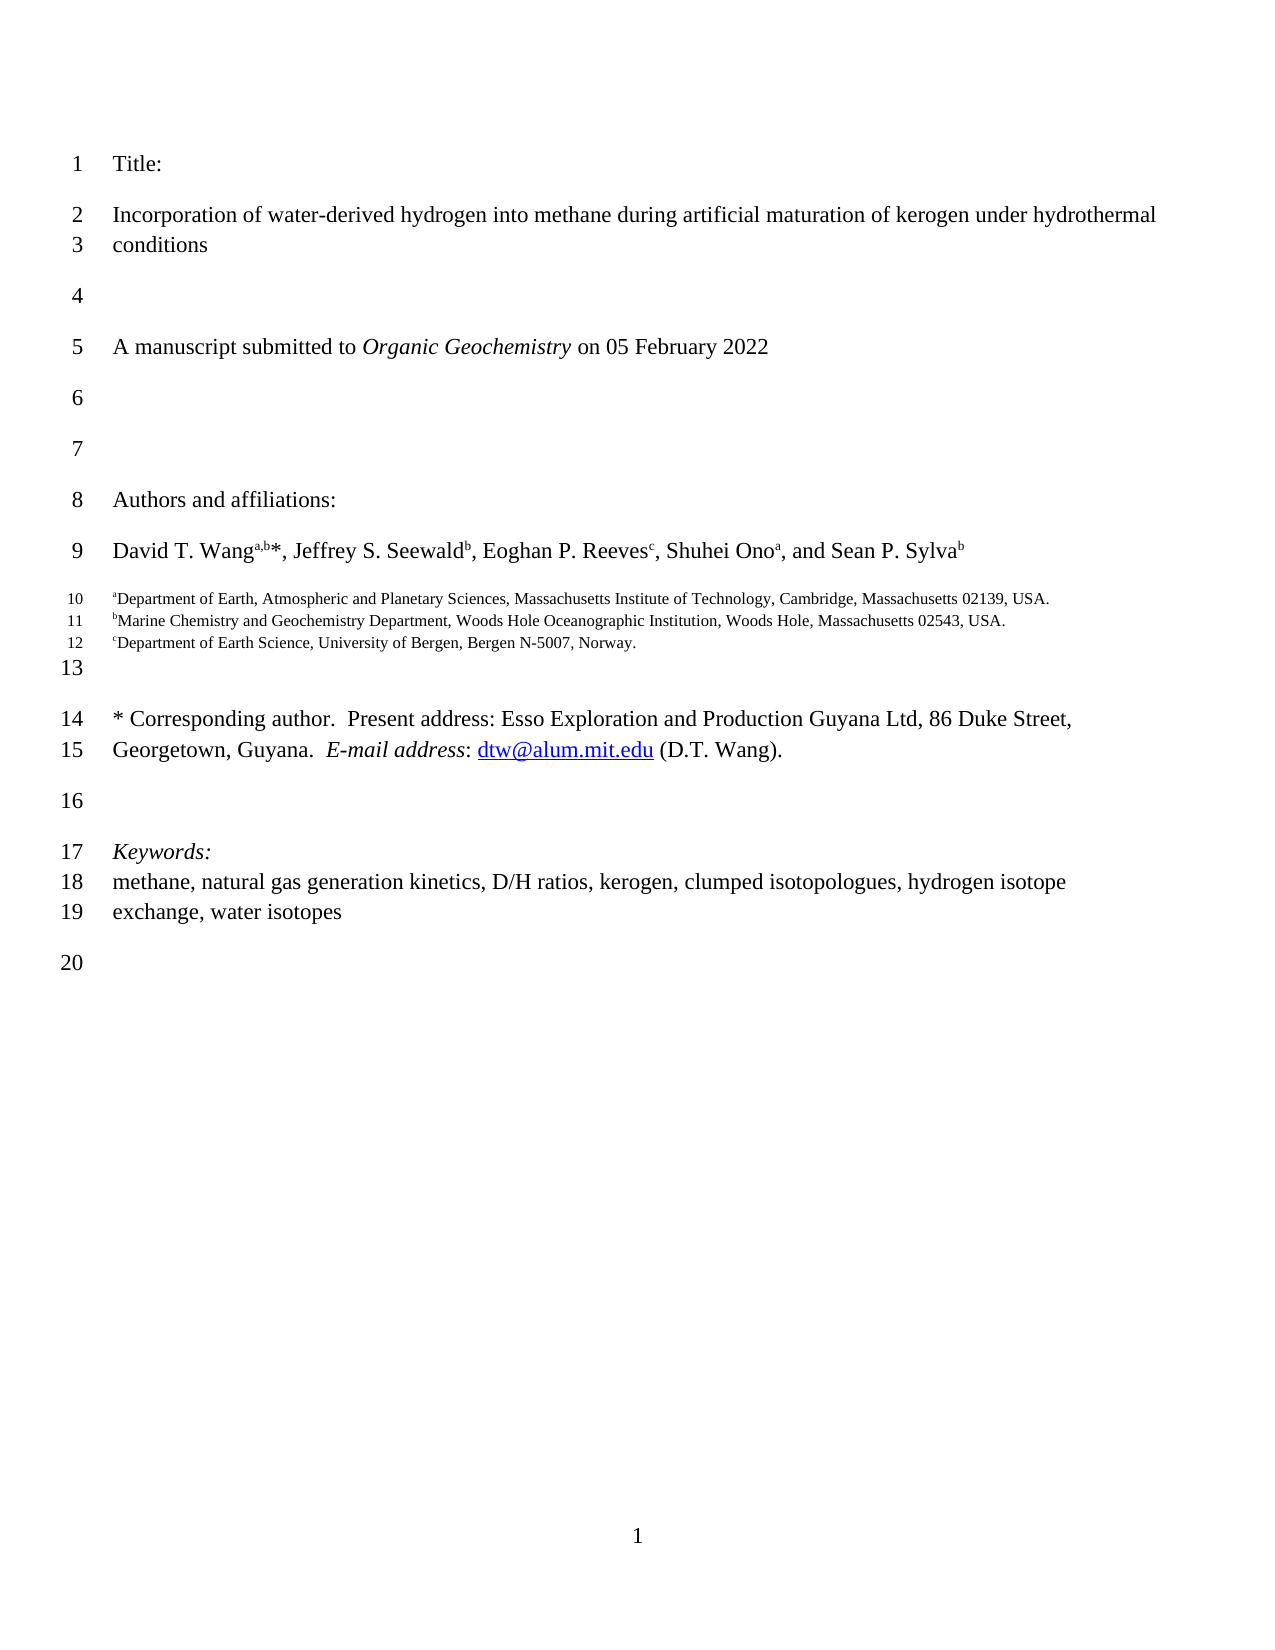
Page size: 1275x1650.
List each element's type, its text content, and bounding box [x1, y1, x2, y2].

text bMarine Chemistry and Geochemistry Department, Woods Hole Oceanographic Institution, Woods Hole, Massachusetts 02543, USA. [112, 611, 1162, 630]
text * Corresponding author. Present address: Esso Exploration and Production Guyana Ltd, 86 Duke Street, Georgetown, Guyana. E-mail address: dtw@alum.mit.edu (D.T. Wang). [112, 706, 1162, 762]
text A manuscript submitted to Organic Geochemistry on 05 February 2022 [112, 333, 1162, 360]
text Keywords: methane, natural gas generation kinetics, D/H ratios, kerogen, clumped isotopologues, hydrogen isotope exchange, water isotopes [112, 838, 1162, 924]
text Authors and affiliations: [112, 486, 1162, 513]
text Incorporation of water-derived hydrogen into methane during artificial maturation of kerogen under hydrothermal conditions [112, 201, 1162, 258]
text David T. Wanga,b*, Jeffrey S. Seewaldb, Eoghan P. Reevesc, Shuhei Onoa, and Sean P. Sylvab [112, 537, 1162, 564]
text cDepartment of Earth Science, University of Bergen, Bergen N-5007, Norway. [112, 632, 1162, 652]
text Title: [112, 150, 1162, 176]
text aDepartment of Earth, Atmospheric and Planetary Sciences, Massachusetts Institute of Technology, Cambridge, Massachusetts 02139, USA. [112, 588, 1162, 608]
